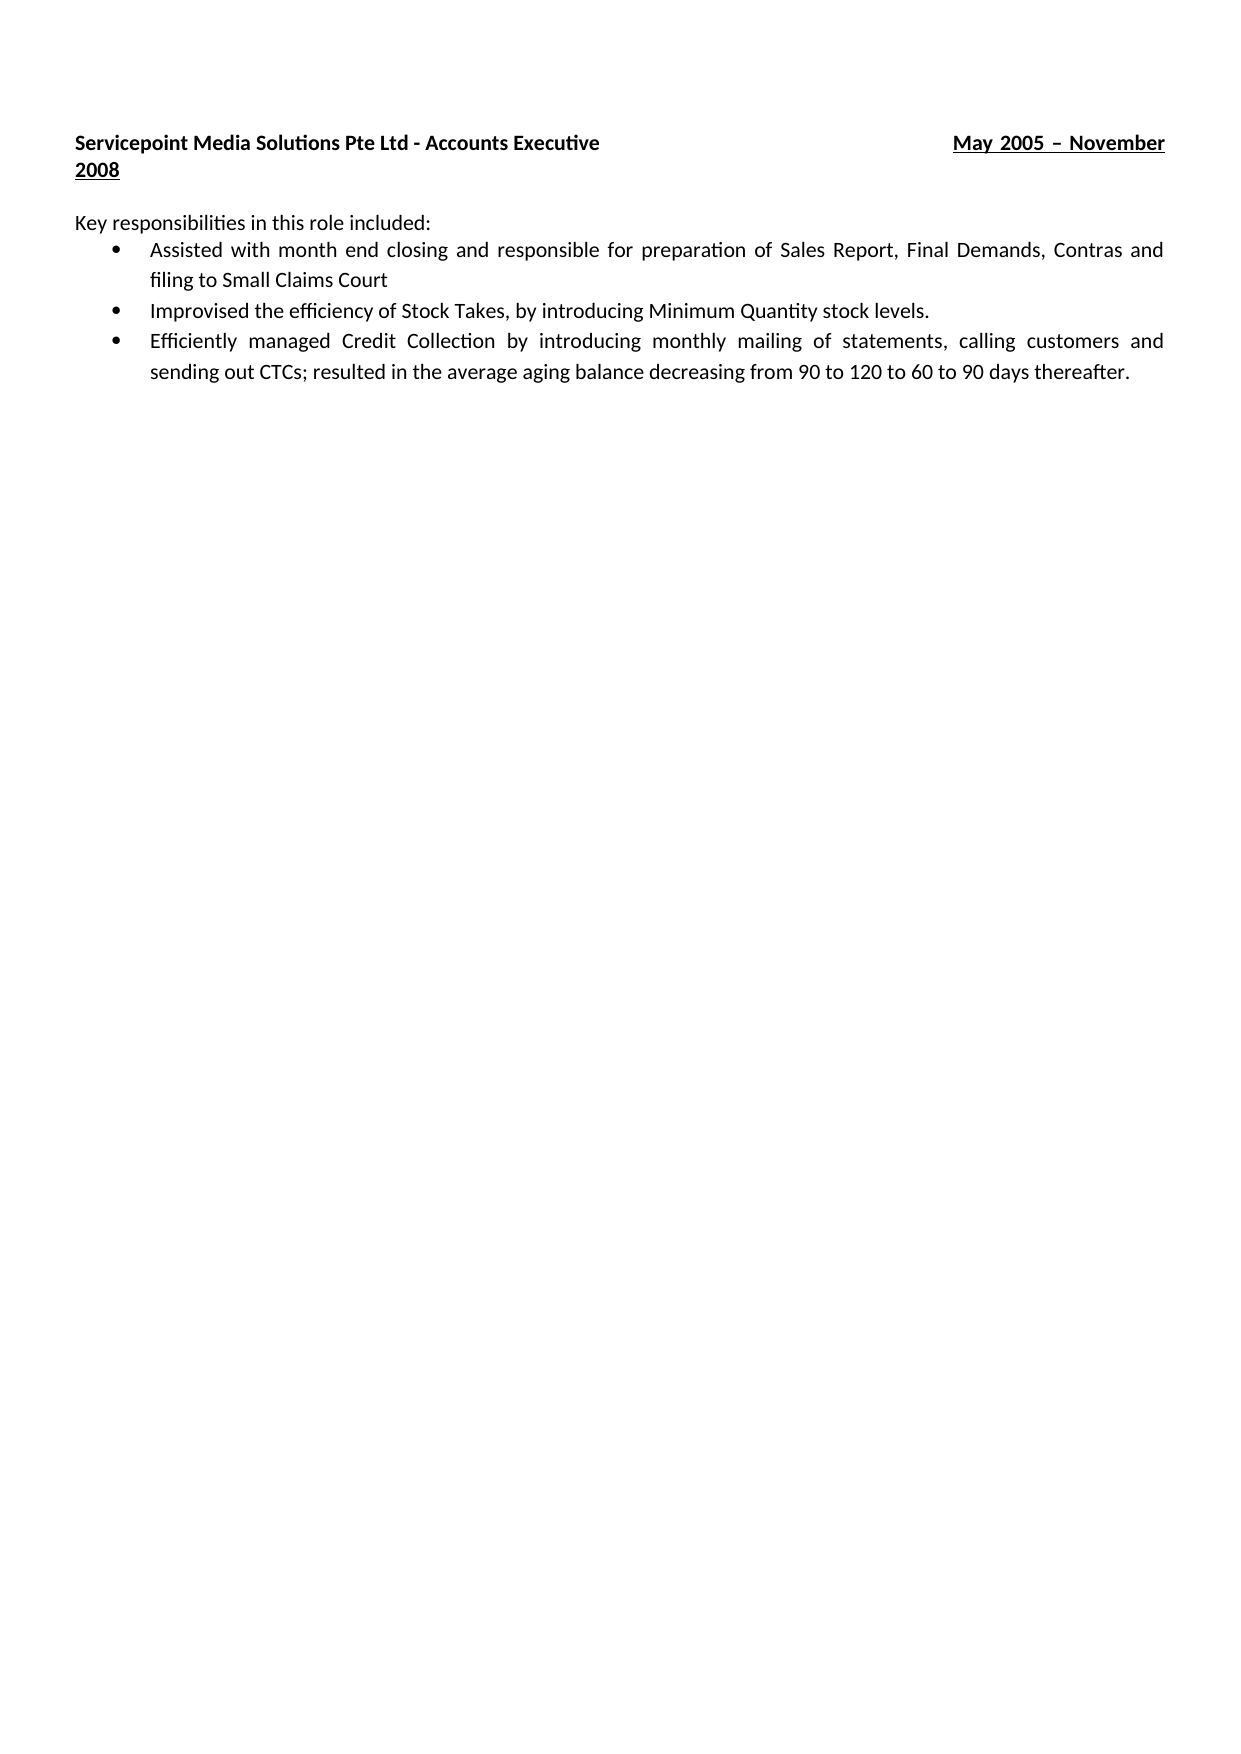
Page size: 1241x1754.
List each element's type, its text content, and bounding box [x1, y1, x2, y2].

list Improvised the efficiency of Stock Takes, by introducing Minimum Quantity stock levels. [112, 297, 1165, 324]
text Servicepoint Media Solutions Pte Ltd - Accounts Executive May 2005 – November 2008 [75, 129, 1165, 182]
list Assisted with month end closing and responsible for preparation of Sales Report, Final Demands, Contras and filing to Small Claims Court [112, 236, 1165, 293]
text Key responsibilities in this role included: [75, 209, 1165, 236]
list Efficiently managed Credit Collection by introducing monthly mailing of statements, calling customers and sending out CTCs; resulted in the average aging balance decreasing from 90 to 120 to 60 to 90 days thereafter. [112, 328, 1165, 385]
